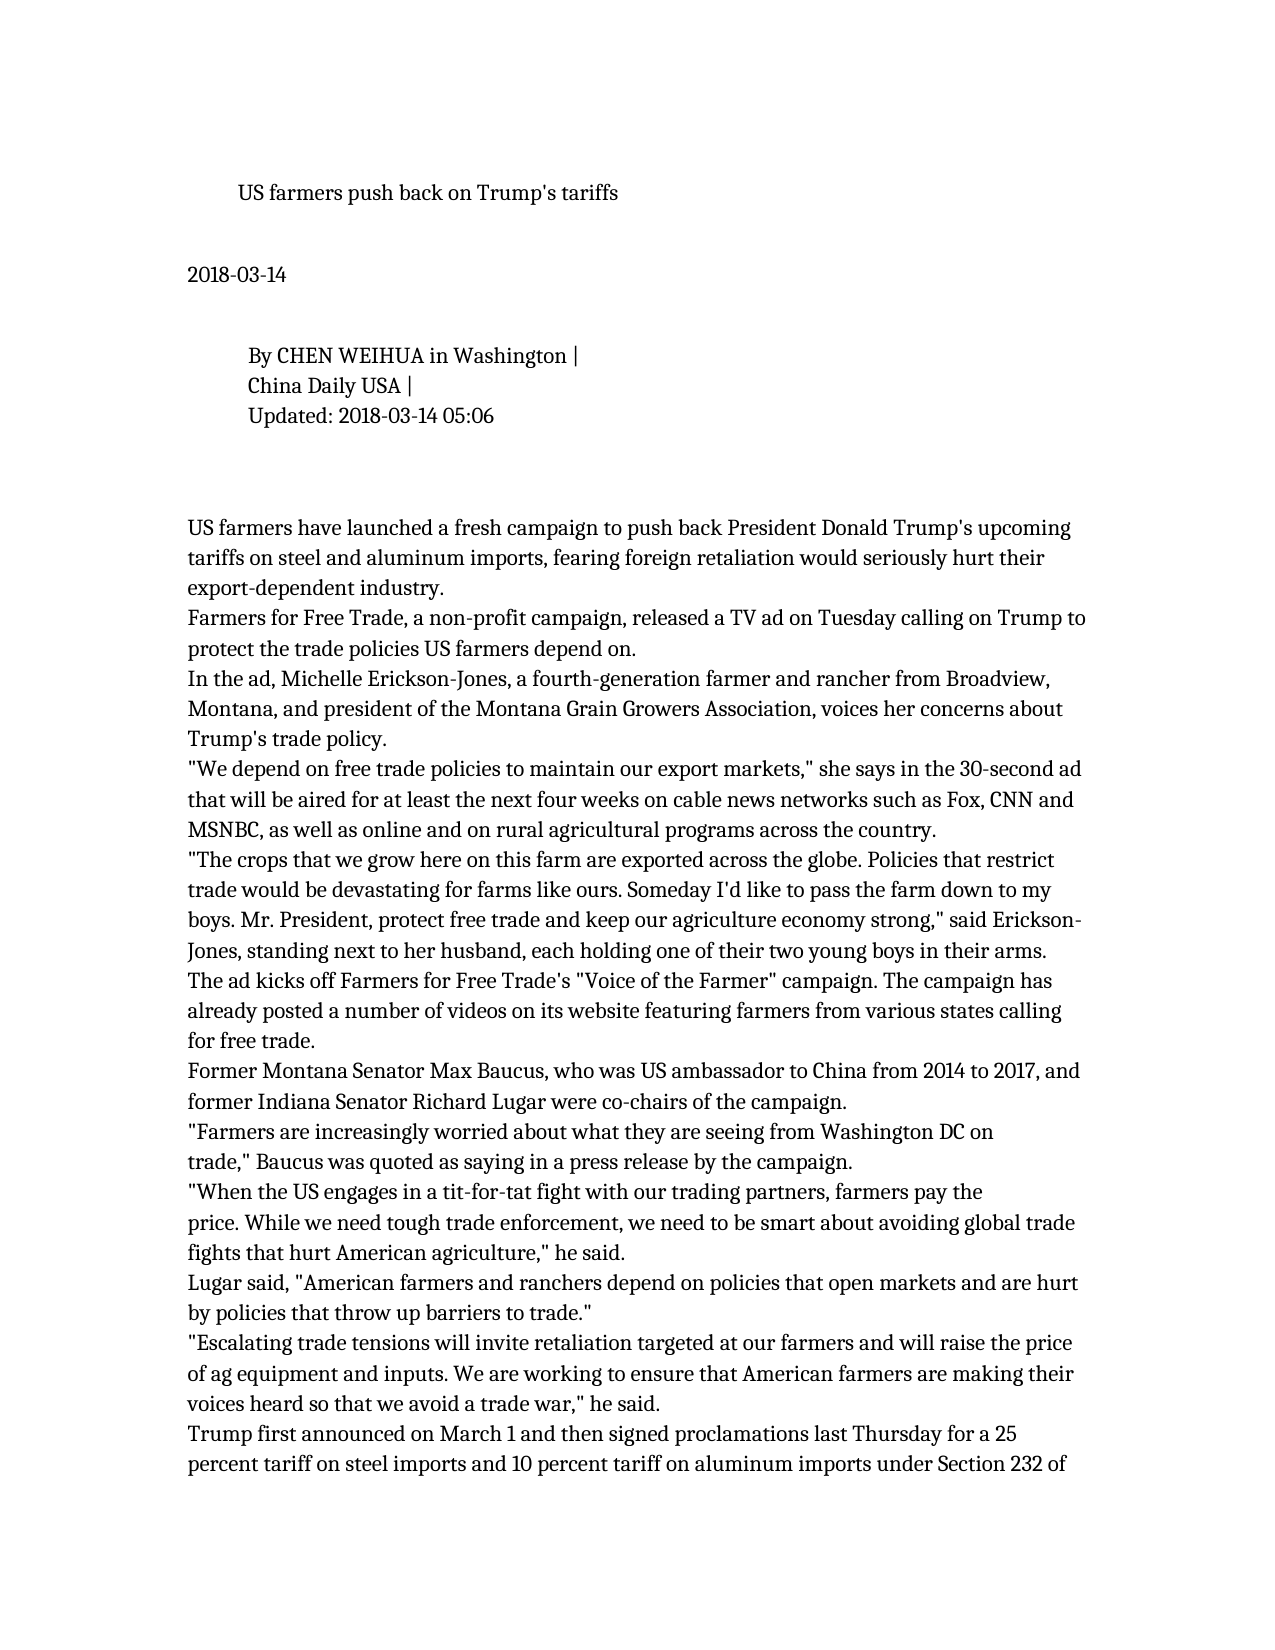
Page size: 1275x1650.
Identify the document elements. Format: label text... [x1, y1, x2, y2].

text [187, 484, 1087, 1477]
text US farmers push back on Trump's tariffs [187, 150, 1087, 237]
text 2018-03-14 [187, 261, 1087, 288]
text By CHEN WEIHUA in Washington | China Daily USA | Updated: 2018-03-14 05:06 [187, 312, 1087, 460]
